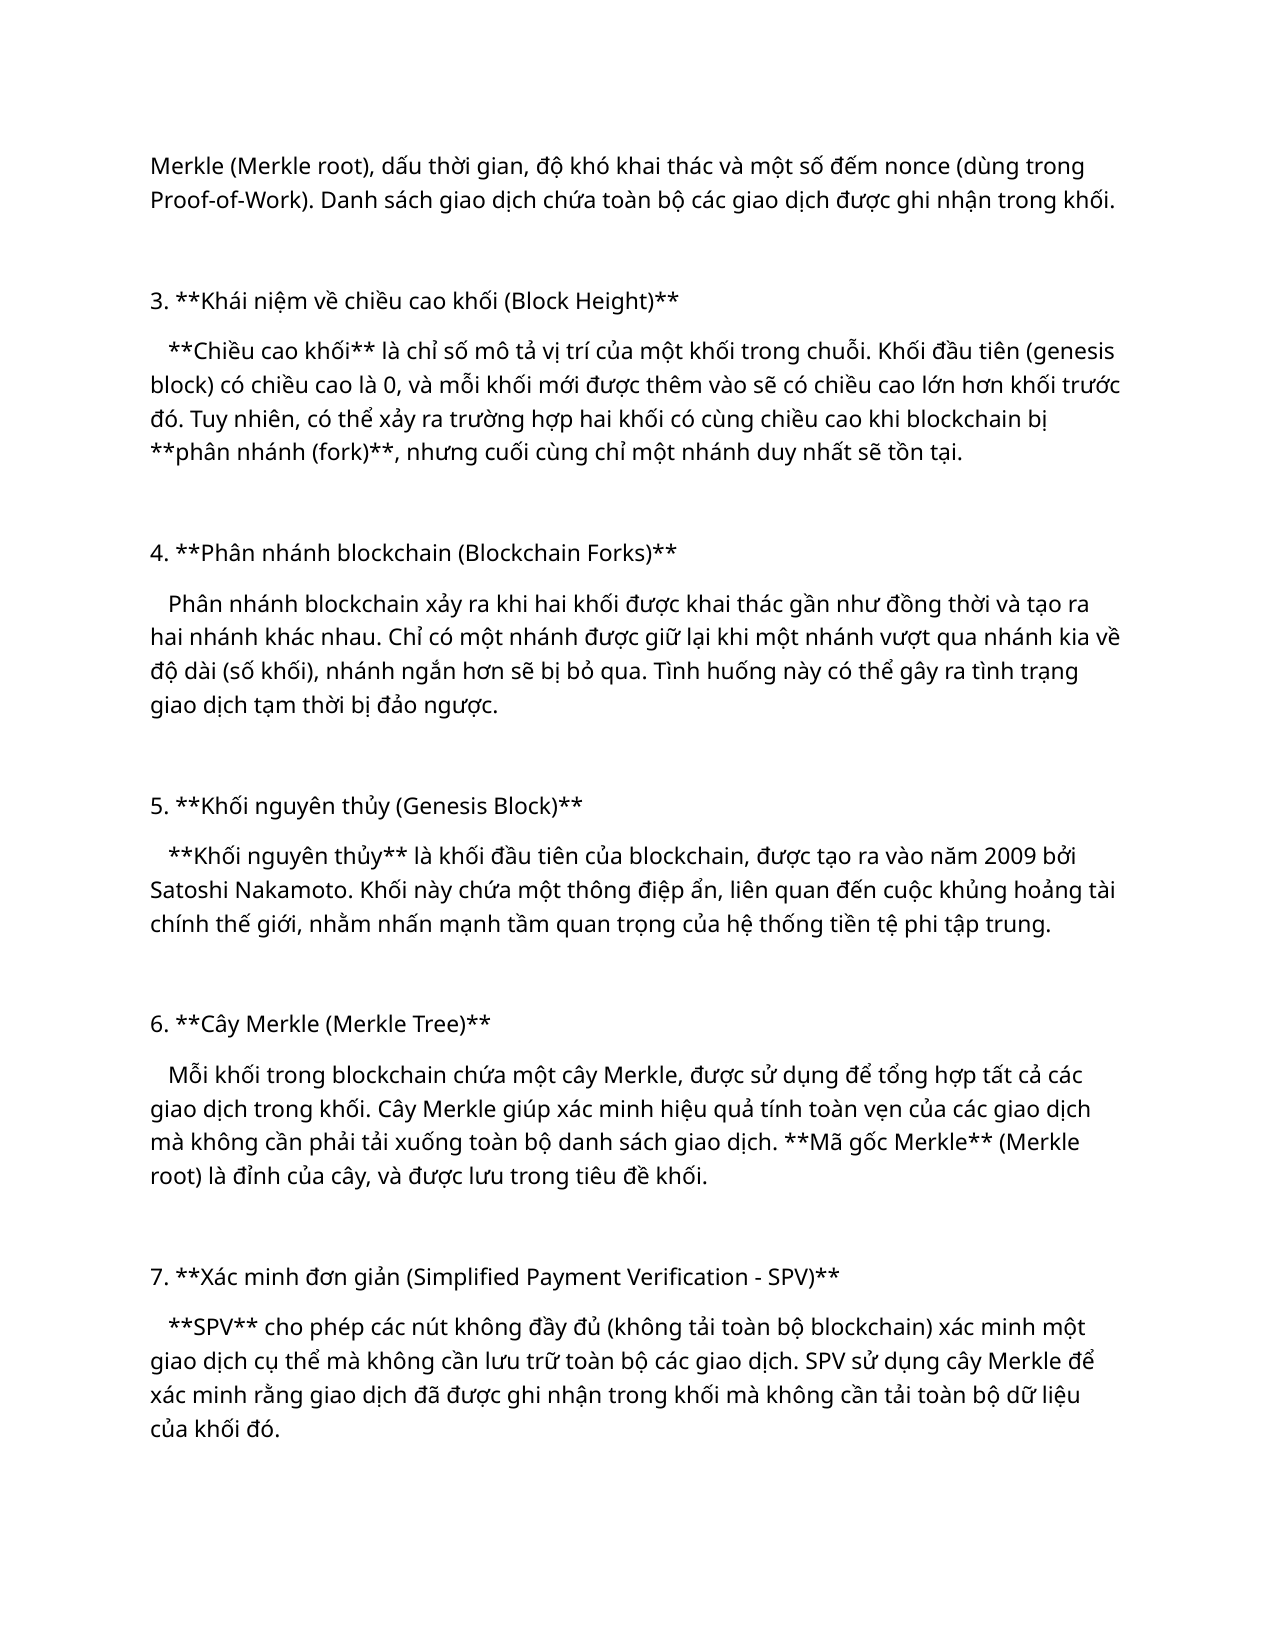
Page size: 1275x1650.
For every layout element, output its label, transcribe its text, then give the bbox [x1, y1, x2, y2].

text **Khối nguyên thủy** là khối đầu tiên của blockchain, được tạo ra vào năm 2009 bởi Satoshi Nakamoto. Khối này chứa một thông điệp ẩn, liên quan đến cuộc khủng hoảng tài chính thế giới, nhằm nhấn mạnh tầm quan trọng của hệ thống tiền tệ phi tập trung. [150, 840, 1125, 939]
text 5. **Khối nguyên thủy (Genesis Block)** [150, 789, 1125, 821]
text Mỗi khối trong blockchain chứa một cây Merkle, được sử dụng để tổng hợp tất cả các giao dịch trong khối. Cây Merkle giúp xác minh hiệu quả tính toàn vẹn của các giao dịch mà không cần phải tải xuống toàn bộ danh sách giao dịch. **Mã gốc Merkle** (Merkle root) là đỉnh của cây, và được lưu trong tiêu đề khối. [150, 1059, 1125, 1191]
text **SPV** cho phép các nút không đầy đủ (không tải toàn bộ blockchain) xác minh một giao dịch cụ thể mà không cần lưu trữ toàn bộ các giao dịch. SPV sử dụng cây Merkle để xác minh rằng giao dịch đã được ghi nhận trong khối mà không cần tải toàn bộ dữ liệu của khối đó. [150, 1311, 1125, 1444]
text Phân nhánh blockchain xảy ra khi hai khối được khai thác gần như đồng thời và tạo ra hai nhánh khác nhau. Chỉ có một nhánh được giữ lại khi một nhánh vượt qua nhánh kia về độ dài (số khối), nhánh ngắn hơn sẽ bị bỏ qua. Tình huống này có thể gây ra tình trạng giao dịch tạm thời bị đảo ngược. [150, 587, 1125, 720]
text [150, 150, 1125, 215]
text **Chiều cao khối** là chỉ số mô tả vị trí của một khối trong chuỗi. Khối đầu tiên (genesis block) có chiều cao là 0, và mỗi khối mới được thêm vào sẽ có chiều cao lớn hơn khối trước đó. Tuy nhiên, có thể xảy ra trường hợp hai khối có cùng chiều cao khi blockchain bị **phân nhánh (fork)**, nhưng cuối cùng chỉ một nhánh duy nhất sẽ tồn tại. [150, 335, 1125, 467]
text 6. **Cây Merkle (Merkle Tree)** [150, 1008, 1125, 1039]
text 3. **Khái niệm về chiều cao khối (Block Height)** [150, 284, 1125, 316]
text 4. **Phân nhánh blockchain (Blockchain Forks)** [150, 537, 1125, 568]
text 7. **Xác minh đơn giản (Simplified Payment Verification - SPV)** [150, 1261, 1125, 1292]
